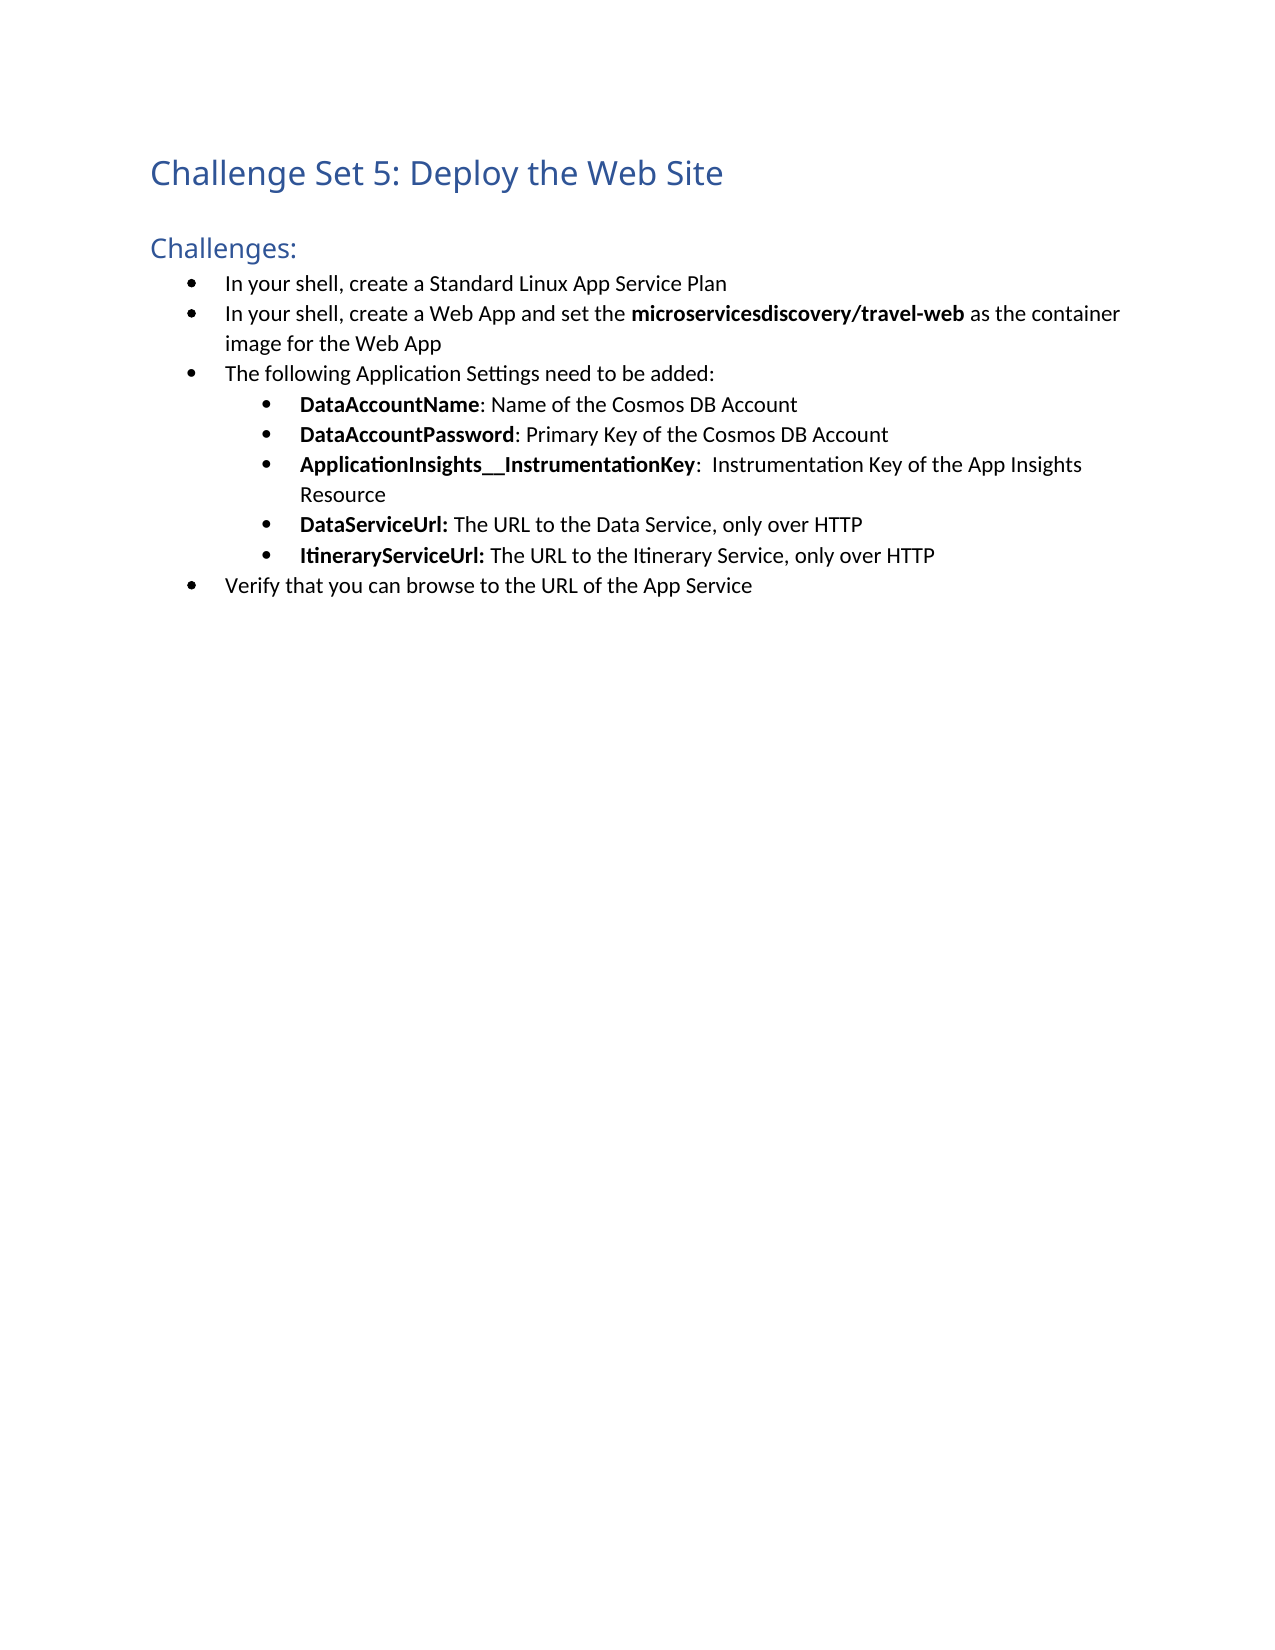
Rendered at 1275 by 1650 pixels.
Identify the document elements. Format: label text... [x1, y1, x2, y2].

list Verify that you can browse to the URL of the App Service [187, 571, 1125, 599]
list ApplicationInsights__InstrumentationKey: Instrumentation Key of the App Insights Resource [262, 450, 1125, 508]
list In your shell, create a Web App and set the microservicesdiscovery/travel-web as the container image for the Web App [187, 299, 1125, 357]
list The following Application Settings need to be added: [187, 359, 1125, 388]
list DataAccountName: Name of the Cosmos DB Account [262, 390, 1125, 418]
subtitle Challenge Set 5: Deploy the Web Site [150, 150, 1125, 195]
list DataServiceUrl: The URL to the Data Service, only over HTTP [262, 511, 1125, 539]
subtitle Challenges: [150, 229, 1125, 266]
list In your shell, create a Standard Linux App Service Plan [187, 269, 1125, 297]
list DataAccountPassword: Primary Key of the Cosmos DB Account [262, 420, 1125, 448]
list ItineraryServiceUrl: The URL to the Itinerary Service, only over HTTP [262, 541, 1125, 569]
